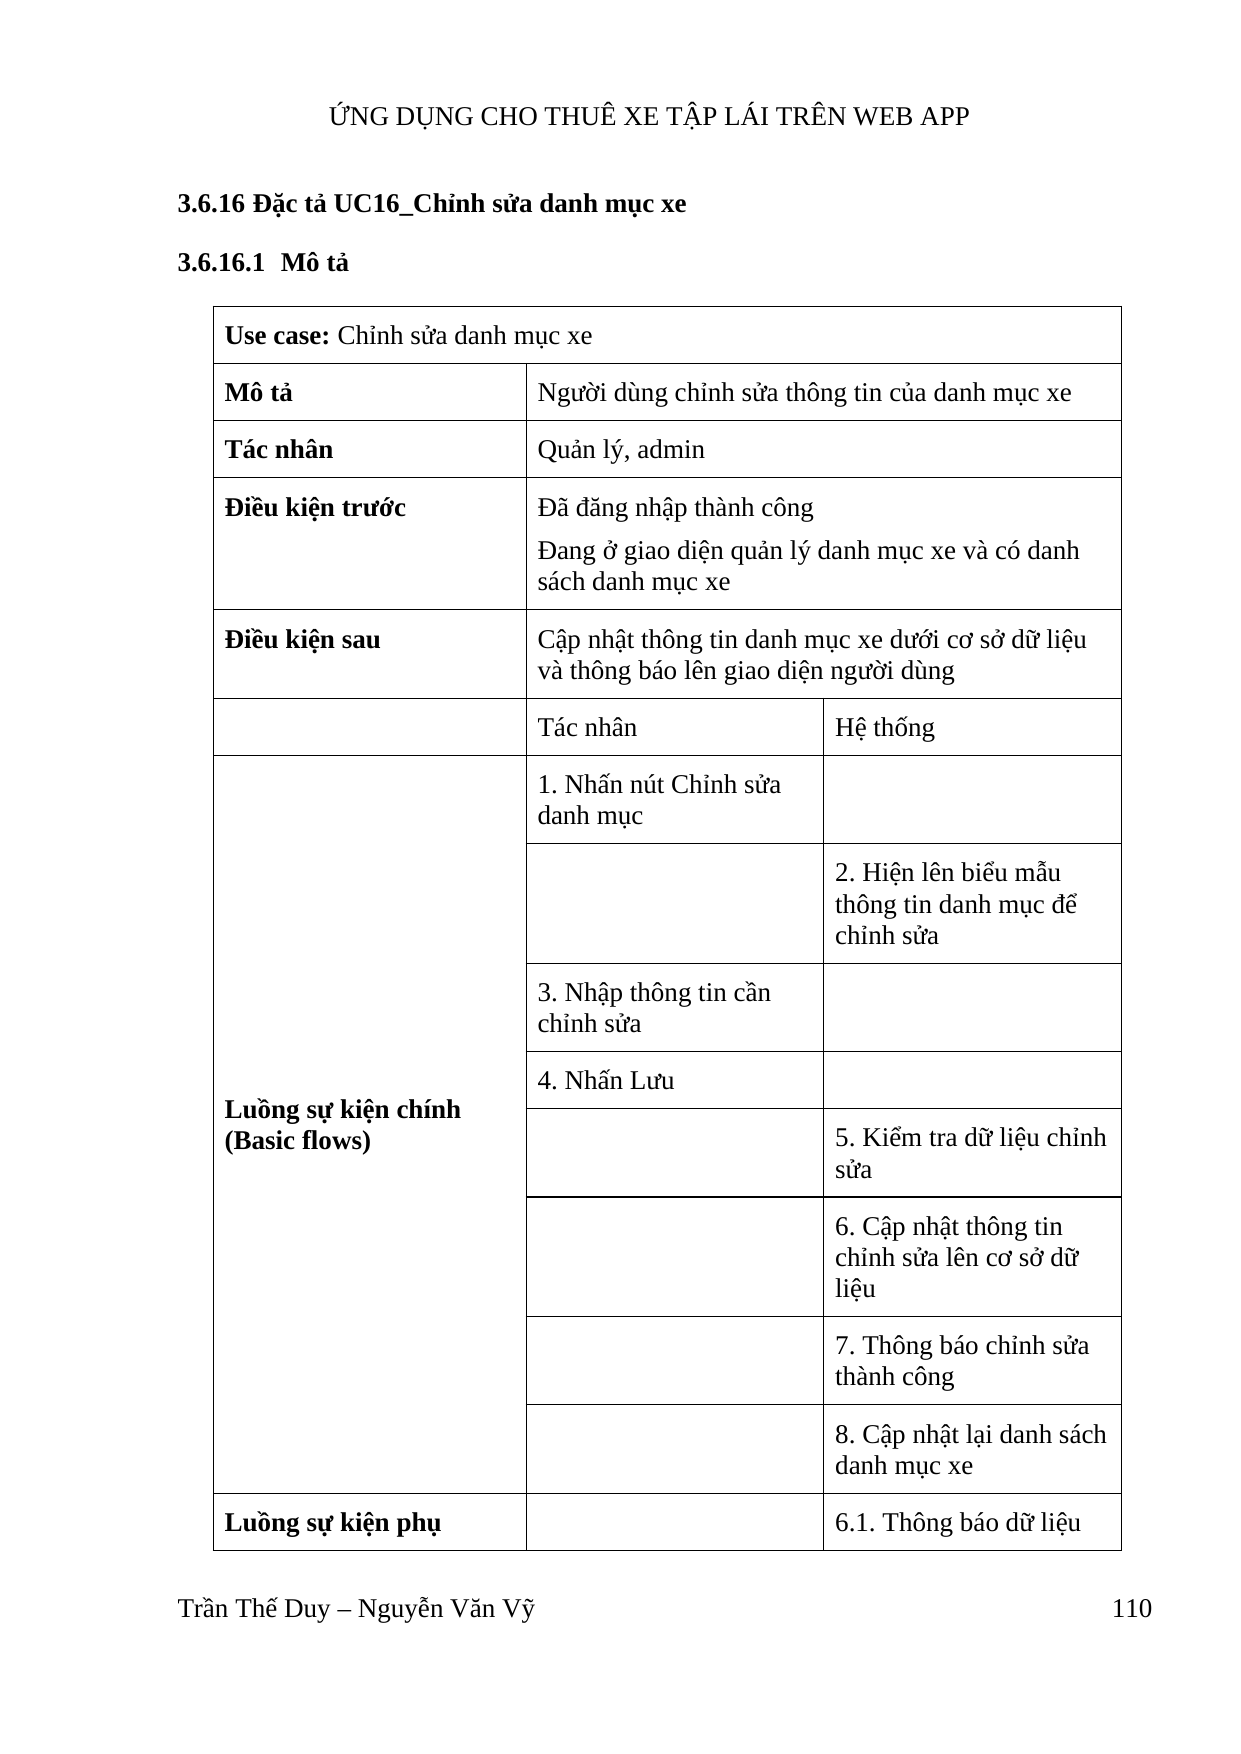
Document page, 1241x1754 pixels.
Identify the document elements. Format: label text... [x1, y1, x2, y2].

subtitle Đặc tả UC16_Chỉnh sửa danh mục xe [177, 187, 1122, 218]
table_cell Quản lý, admin [527, 421, 1121, 477]
table_cell Luồng sự kiện phụ (Alternative flows) [214, 1494, 526, 1550]
table_cell 8. Cập nhật lại danh sách danh mục xe [824, 1405, 1121, 1492]
table_cell Đã đăng nhập thành công Đang ở giao diện quản lý danh mục xe và có danh sách danh mục xe [527, 478, 1121, 609]
subtitle Mô tả [177, 246, 1122, 278]
table_cell 4. Nhấn Lưu [527, 1052, 823, 1108]
table_header Use case: Chỉnh sửa danh mục xe [214, 307, 1121, 363]
table_cell [527, 1494, 823, 1550]
table_cell [527, 1109, 823, 1196]
table_cell Mô tả [214, 364, 526, 420]
table_cell Cập nhật thông tin danh mục xe dưới cơ sở dữ liệu và thông báo lên giao diện người dùng [527, 610, 1121, 697]
table_cell Hệ thống [824, 699, 1121, 755]
table_cell Người dùng chỉnh sửa thông tin của danh mục xe [527, 364, 1121, 420]
table_cell 7. Thông báo chỉnh sửa thành công [824, 1317, 1121, 1404]
table_cell Tác nhân [527, 699, 823, 755]
table_cell 1. Nhấn nút Chỉnh sửa danh mục [527, 756, 823, 843]
table_cell 2. Hiện lên biểu mẫu thông tin danh mục để chỉnh sửa [824, 844, 1121, 962]
table_cell [824, 1052, 1121, 1108]
table_cell Tác nhân [214, 421, 526, 477]
table_cell 3. Nhập thông tin cần chỉnh sửa [527, 964, 823, 1051]
table_cell Điều kiện sau [214, 610, 526, 697]
table_cell Luồng sự kiện chính (Basic flows) [214, 756, 526, 1492]
table_cell [527, 1198, 823, 1316]
table_cell [527, 1317, 823, 1404]
table_cell 6. Cập nhật thông tin chỉnh sửa lên cơ sở dữ liệu [824, 1198, 1121, 1316]
table_cell [527, 1405, 823, 1492]
table_cell 5. Kiểm tra dữ liệu chỉnh sửa [824, 1109, 1121, 1196]
table_cell [527, 844, 823, 962]
table_cell Điều kiện trước [214, 478, 526, 609]
table_cell [824, 756, 1121, 843]
table_cell 6.1. Thông báo dữ liệu không hợp lệ, lưu không thành công, kết thúc luồng [824, 1494, 1121, 1550]
table_cell [214, 699, 526, 755]
table_cell [824, 964, 1121, 1051]
